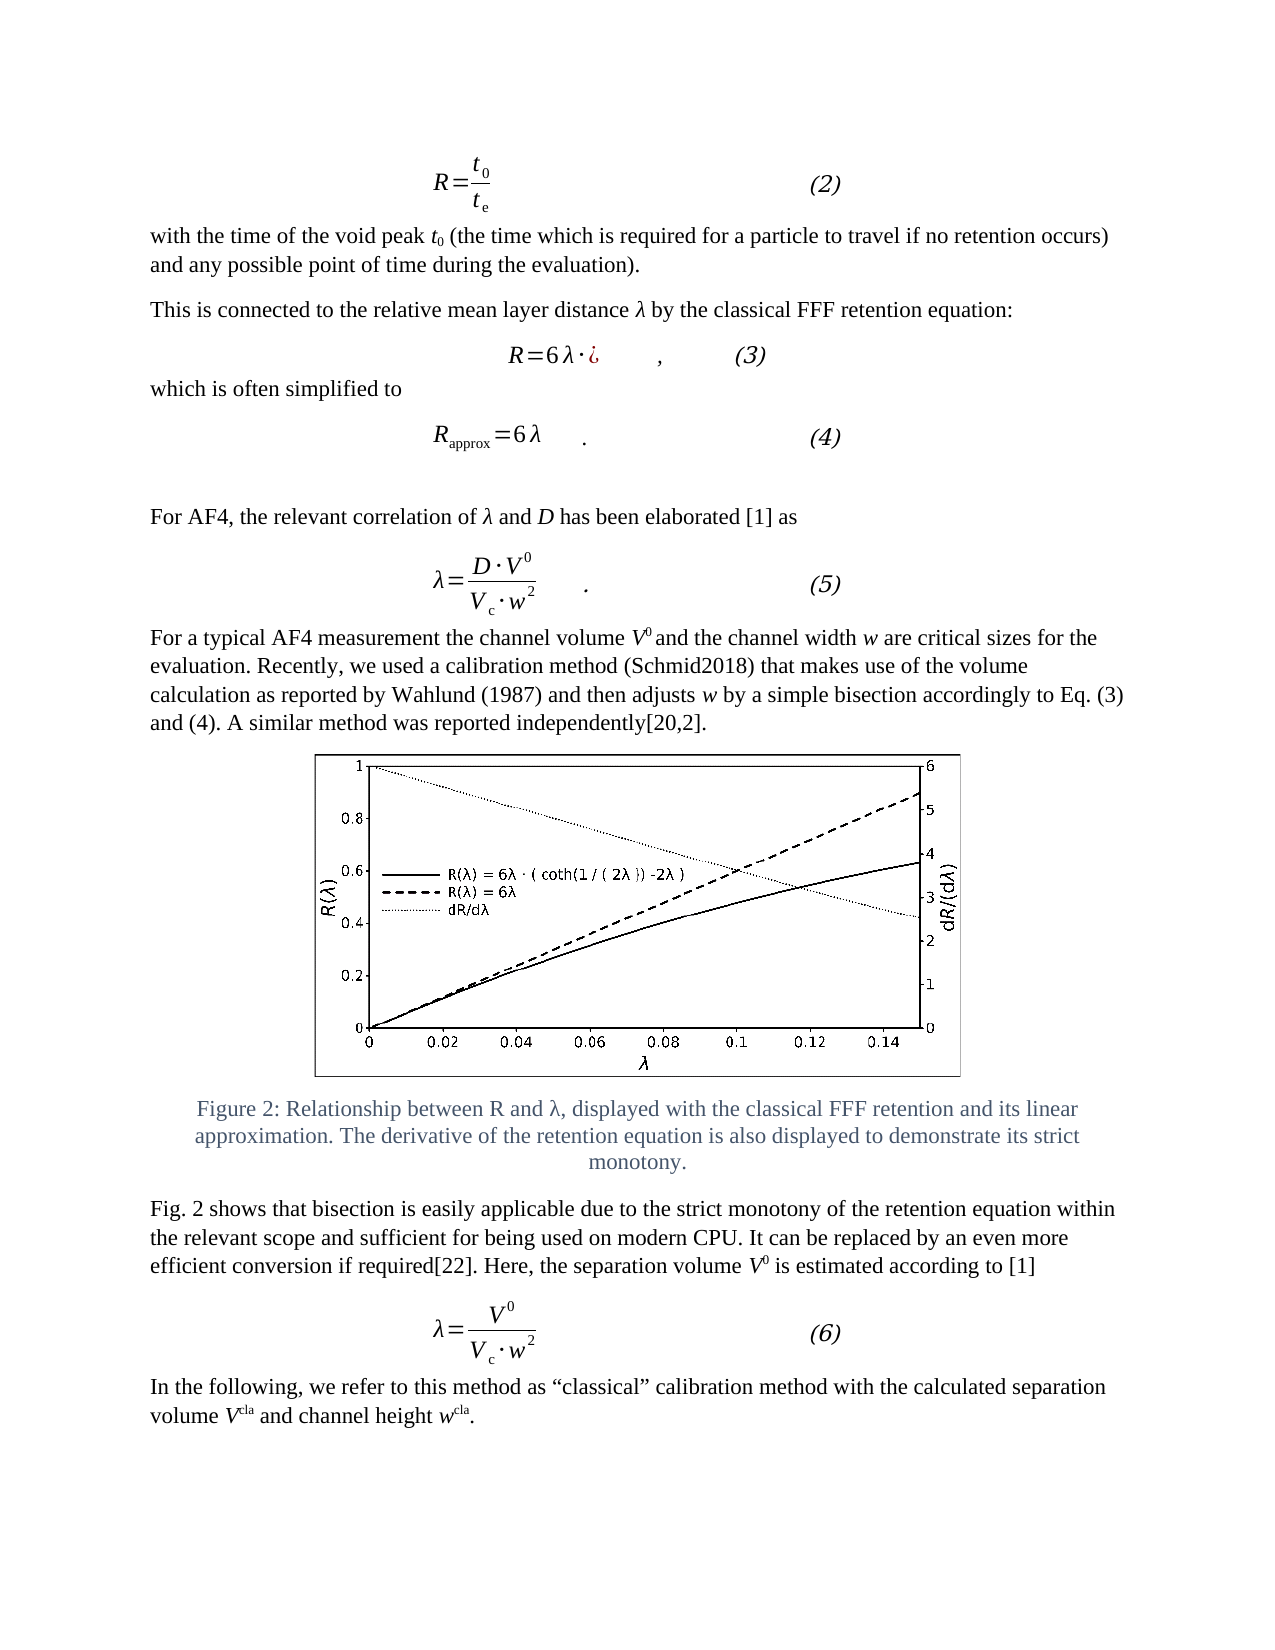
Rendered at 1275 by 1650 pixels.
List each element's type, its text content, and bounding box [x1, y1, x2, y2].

text (2) [150, 150, 1125, 216]
text (6) [150, 1297, 1125, 1367]
text . (5) [150, 548, 1125, 618]
picture [314, 754, 961, 1077]
text . (4) [150, 420, 1125, 452]
text For AF4, the relevant correlation of λ and D has been elaborated [1] as [150, 503, 1125, 529]
text For a typical AF4 measurement the channel volume V0 and the channel width w are critical sizes for the evaluation. Recently, we used a calibration method (Schmid2018) that makes use of the volume calculation as reported by Wahlund (1987) and then adjusts w by a simple bisection accordingly to Eq. (3) and (4). A similar method was reported independently[20,2]. [150, 624, 1125, 736]
text Fig. 2 shows that bisection is easily applicable due to the strict monotony of the retention equation within the relevant scope and sufficient for being used on modern CPU. It can be replaced by an even more efficient conversion if required[22]. Here, the separation volume V0 is estimated according to [1] [150, 1195, 1125, 1278]
text Figure 2: Relationship between R and λ, displayed with the classical FFF retention and its linear approximation. The derivative of the retention equation is also displayed to demonstrate its strict monotony. [150, 1095, 1125, 1174]
text which is often simplified to [150, 375, 1125, 402]
text , (3) [150, 341, 1125, 369]
text This is connected to the relative mean layer distance λ by the classical FFF retention equation: [150, 296, 1125, 322]
text In the following, we refer to this method as “classical” calibration method with the calculated separation volume Vcla and channel height wcla. [150, 1373, 1125, 1428]
